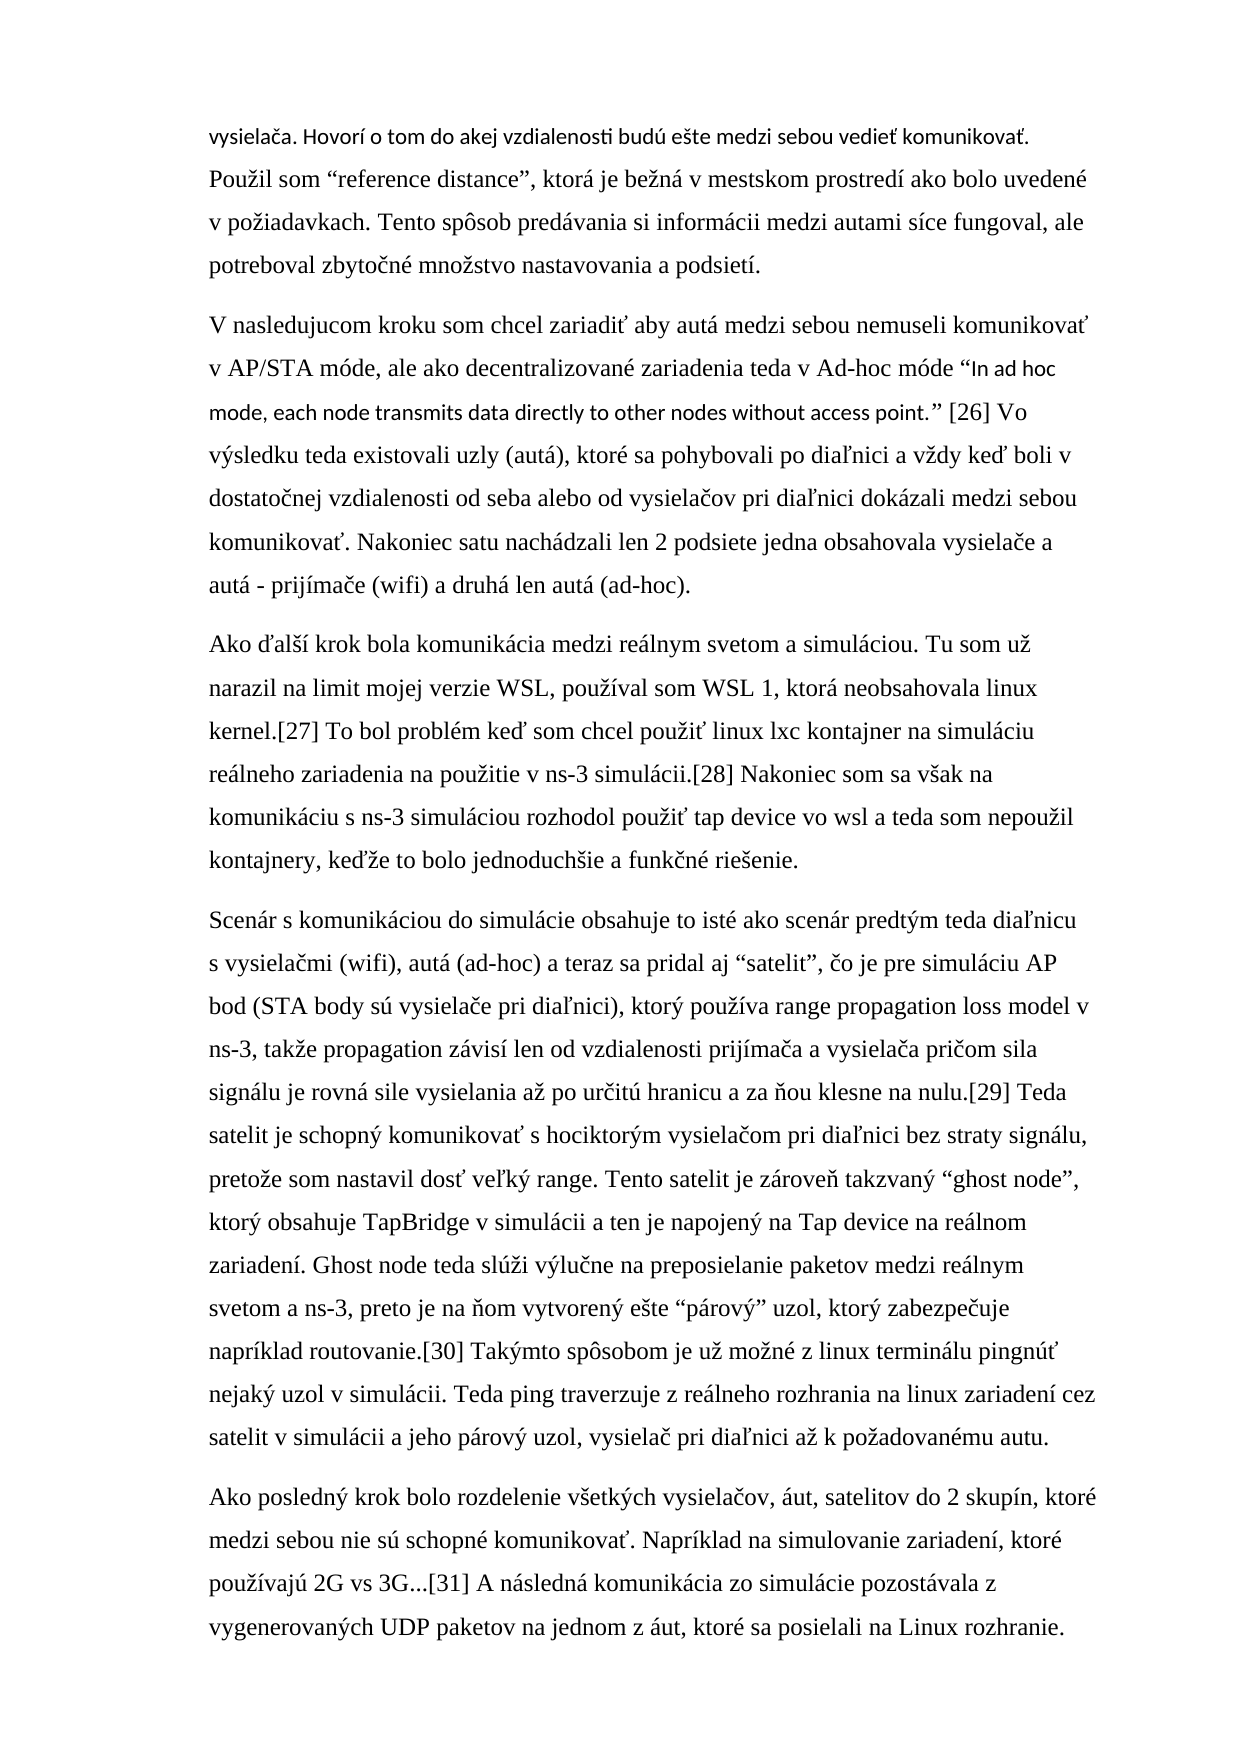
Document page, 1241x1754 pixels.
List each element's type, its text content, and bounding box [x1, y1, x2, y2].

text Ako ďalší krok bola komunikácia medzi reálnym svetom a simuláciou. Tu som už narazil na limit mojej verzie WSL, používal som WSL 1, ktorá neobsahovala linux kernel.[27] To bol problém keď som chcel použiť linux lxc kontajner na simuláciu reálneho zariadenia na použitie v ns-3 simulácii.[28] Nakoniec som sa však na komunikáciu s ns-3 simuláciou rozhodol použiť tap device vo wsl a teda som nepoužil kontajnery, keďže to bolo jednoduchšie a funkčné riešenie. [208, 629, 1098, 874]
text Scenár s komunikáciou do simulácie obsahuje to isté ako scenár predtým teda diaľnicu s vysielačmi (wifi), autá (ad-hoc) a teraz sa pridal aj “satelit”, čo je pre simuláciu AP bod (STA body sú vysielače pri diaľnici), ktorý používa range propagation loss model v ns-3, takže propagation závisí len od vzdialenosti prijímača a vysielača pričom sila signálu je rovná sile vysielania až po určitú hranicu a za ňou klesne na nulu.[29] Teda satelit je schopný komunikovať s hociktorým vysielačom pri diaľnici bez straty signálu, pretože som nastavil dosť veľký range. Tento satelit je zároveň takzvaný “ghost node”, ktorý obsahuje TapBridge v simulácii a ten je napojený na Tap device na reálnom zariadení. Ghost node teda slúži výlučne na preposielanie paketov medzi reálnym svetom a ns-3, preto je na ňom vytvorený ešte “párový” uzol, ktorý zabezpečuje napríklad routovanie.[30] Takýmto spôsobom je už možné z linux terminálu pingnúť nejaký uzol v simulácii. Teda ping traverzuje z reálneho rozhrania na linux zariadení cez satelit v simulácii a jeho párový uzol, vysielač pri diaľnici až k požadovanému autu. [208, 905, 1098, 1451]
text Ako posledný krok bolo rozdelenie všetkých vysielačov, áut, satelitov do 2 skupín, ktoré medzi sebou nie sú schopné komunikovať. Napríklad na simulovanie zariadení, ktoré používajú 2G vs 3G...[31] A následná komunikácia zo simulácie pozostávala z vygenerovaných UDP paketov na jednom z áut, ktoré sa posielali na Linux rozhranie. [208, 1482, 1098, 1640]
text V nasledujucom kroku som chcel zariadiť aby autá medzi sebou nemuseli komunikovať v AP/STA móde, ale ako decentralizované zariadenia teda v Ad-hoc móde “In ad hoc mode, each node transmits data directly to other nodes without access point.” [26] Vo výsledku teda existovali uzly (autá), ktoré sa pohybovali po diaľnici a vždy keď boli v dostatočnej vzdialenosti od seba alebo od vysielačov pri diaľnici dokázali medzi sebou komunikovať. Nakoniec satu nachádzali len 2 podsiete jedna obsahovala vysielače a autá - prijímače (wifi) a druhá len autá (ad-hoc). [208, 310, 1098, 598]
